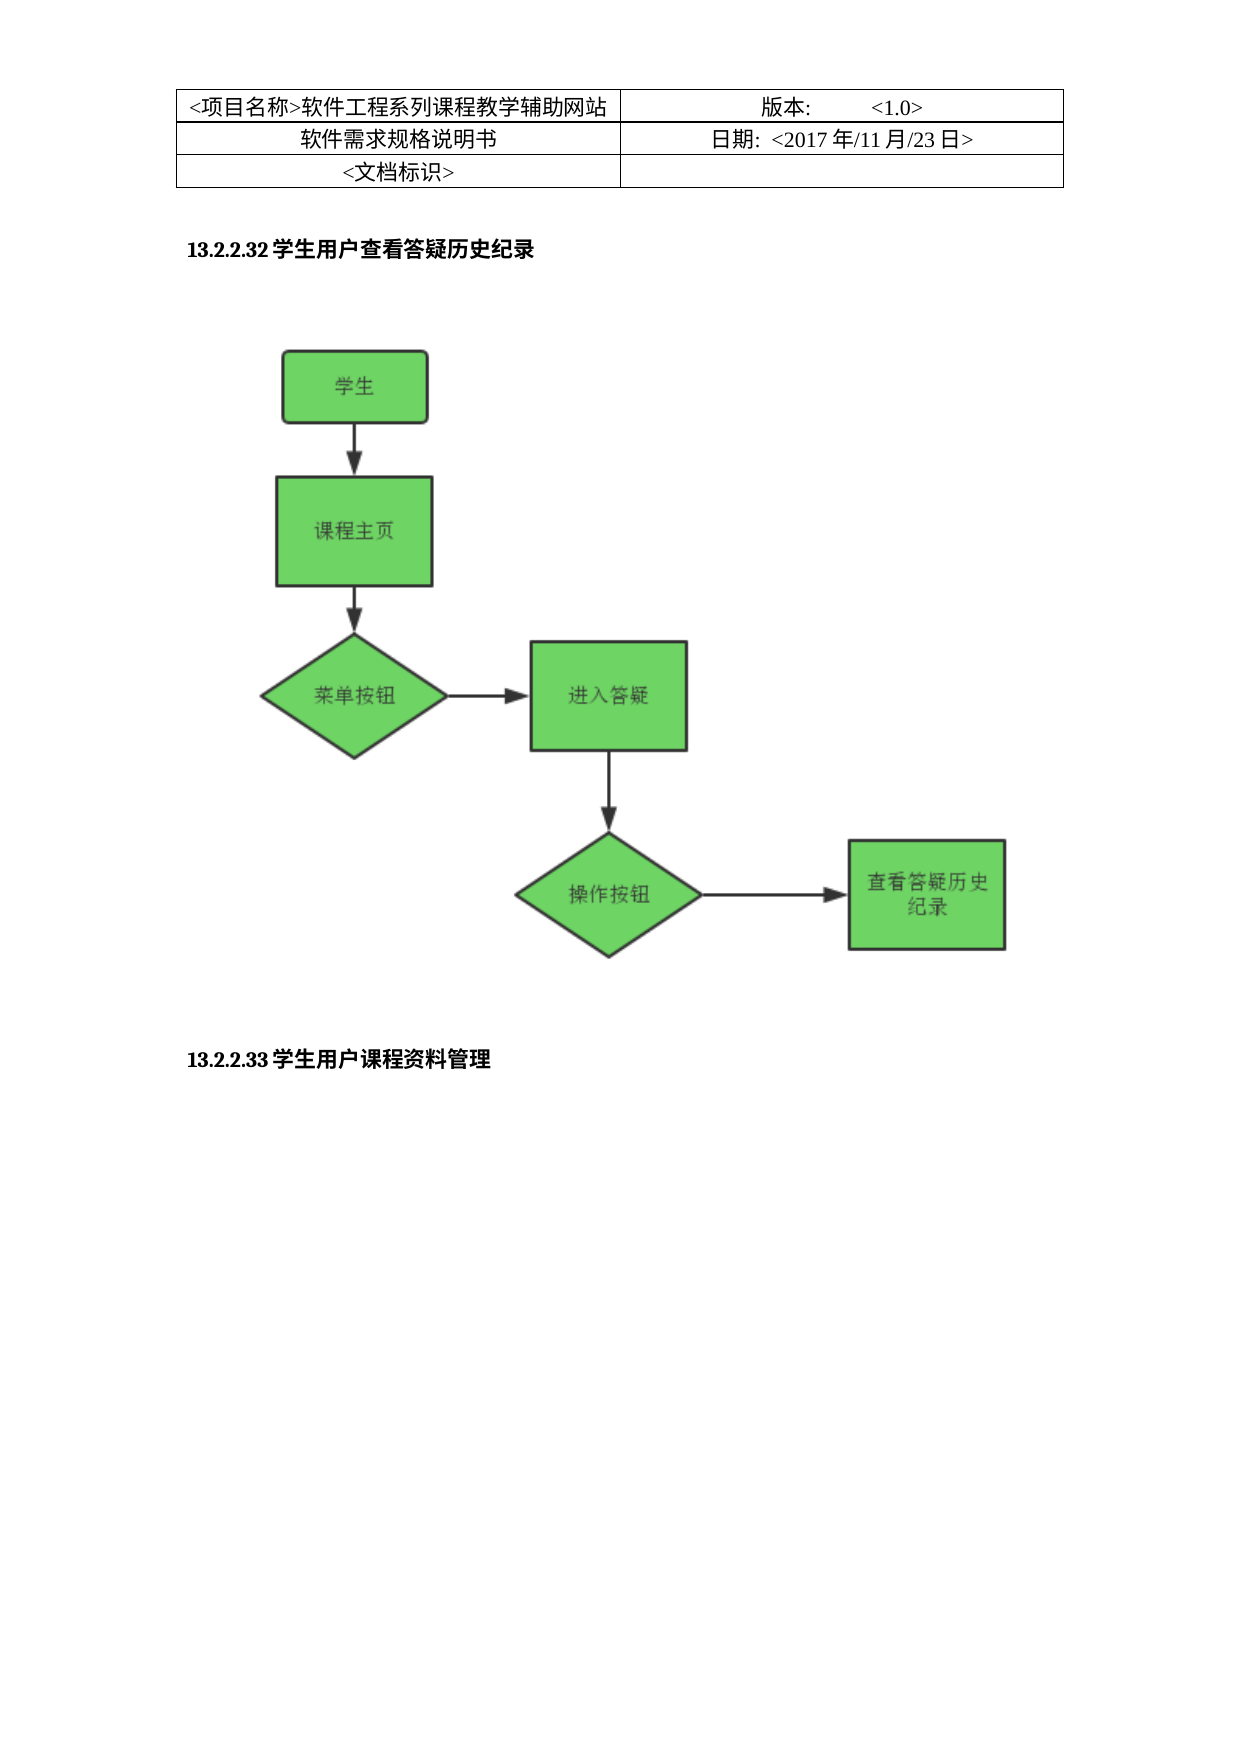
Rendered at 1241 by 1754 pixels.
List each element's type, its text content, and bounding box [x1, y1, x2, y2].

subtitle 13.2.2.32学生用户查看答疑历史纪录 [187, 231, 1053, 264]
picture [187, 277, 1053, 1007]
subtitle 13.2.2.33学生用户课程资料管理 [187, 1041, 1053, 1074]
